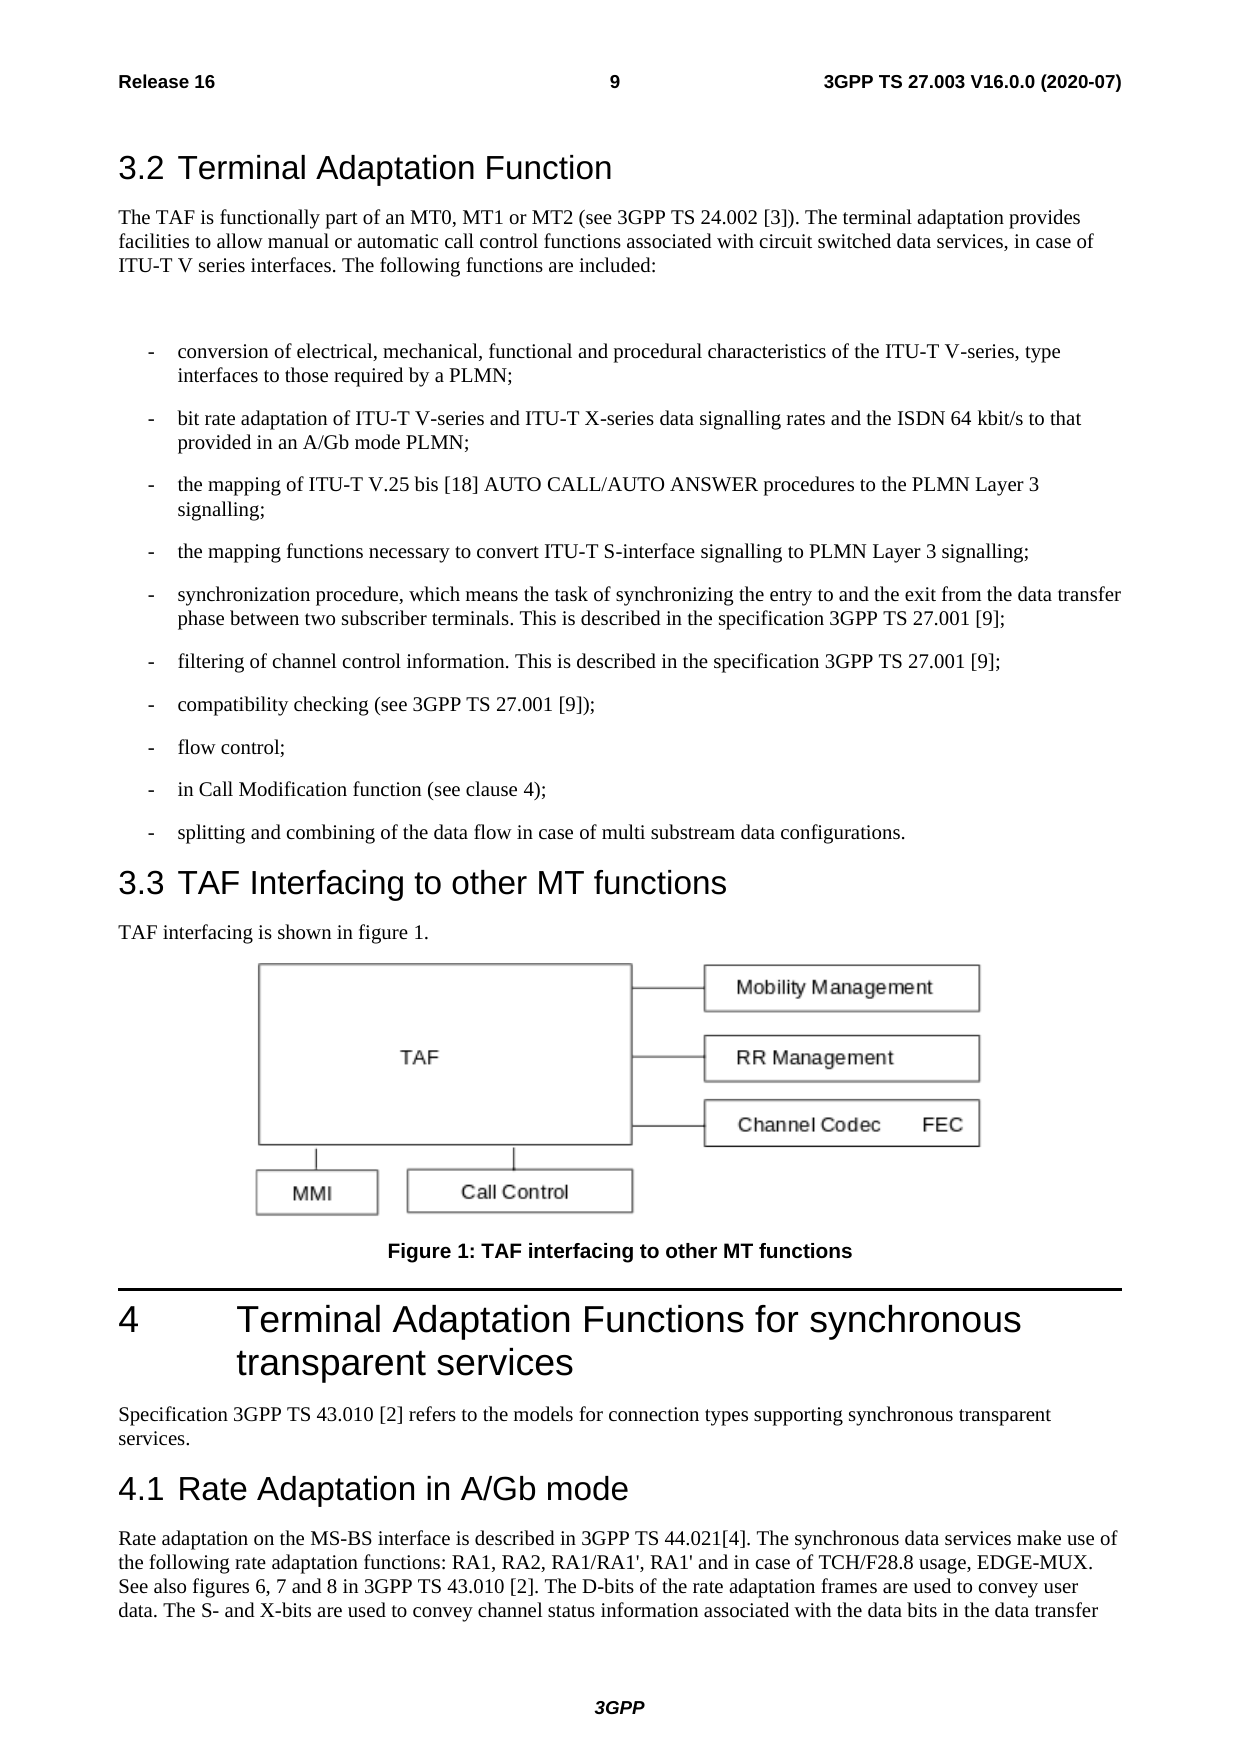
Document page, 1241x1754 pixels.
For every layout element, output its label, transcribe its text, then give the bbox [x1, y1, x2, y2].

text - synchronization procedure, which means the task of synchronizing the entry to and the exit from the data transfer phase between two subscriber terminals. This is described in the specification 3GPP TS 27.001 [9]; [148, 582, 1122, 630]
text - flow control; [148, 734, 1122, 759]
list Figure 1: TAF interfacing to other MT functions [118, 1239, 1122, 1263]
text - in Call Modification function (see clause 4); [148, 777, 1122, 801]
text - splitting and combining of the data flow in case of multi substream data configurations. [148, 820, 1122, 844]
text TAF interfacing is shown in figure 1. [118, 920, 1122, 944]
subtitle 3.2 Terminal Adaptation Function [118, 148, 1122, 186]
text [118, 1526, 1122, 1622]
text Specification 3GPP TS 43.010 [2] refers to the models for connection types supporting synchronous transparent services. [118, 1402, 1122, 1450]
subtitle 4.1 Rate Adaptation in A/Gb mode [118, 1469, 1122, 1507]
text - compatibility checking (see 3GPP TS 27.001 [9]); [148, 692, 1122, 716]
text The TAF is functionally part of an MT0, MT1 or MT2 (see 3GPP TS 24.002 [3]). The terminal adaptation provides facilities to allow manual or automatic call control functions associated with circuit switched data services, in case of ITU-T V series interfaces. The following functions are included: [118, 205, 1122, 277]
subtitle 4 Terminal Adaptation Functions for synchronous transparent services [118, 1291, 1122, 1383]
text - filtering of channel control information. This is described in the specification 3GPP TS 27.001 [9]; [148, 649, 1122, 673]
text - bit rate adaptation of ITU-T V-series and ITU-T X-series data signalling rates and the ISDN 64 kbit/s to that provided in an A/Gb mode PLMN; [148, 406, 1122, 454]
text - the mapping of ITU-T V.25 bis [18] AUTO CALL/AUTO ANSWER procedures to the PLMN Layer 3 signalling; [148, 472, 1122, 521]
subtitle 3.3 TAF Interfacing to other MT functions [118, 863, 1122, 901]
text - the mapping functions necessary to convert ITU-T S-interface signalling to PLMN Layer 3 signalling; [148, 539, 1122, 563]
text - conversion of electrical, mechanical, functional and procedural characteristics of the ITU-T V-series, type interfaces to those required by a PLMN; [148, 339, 1122, 387]
